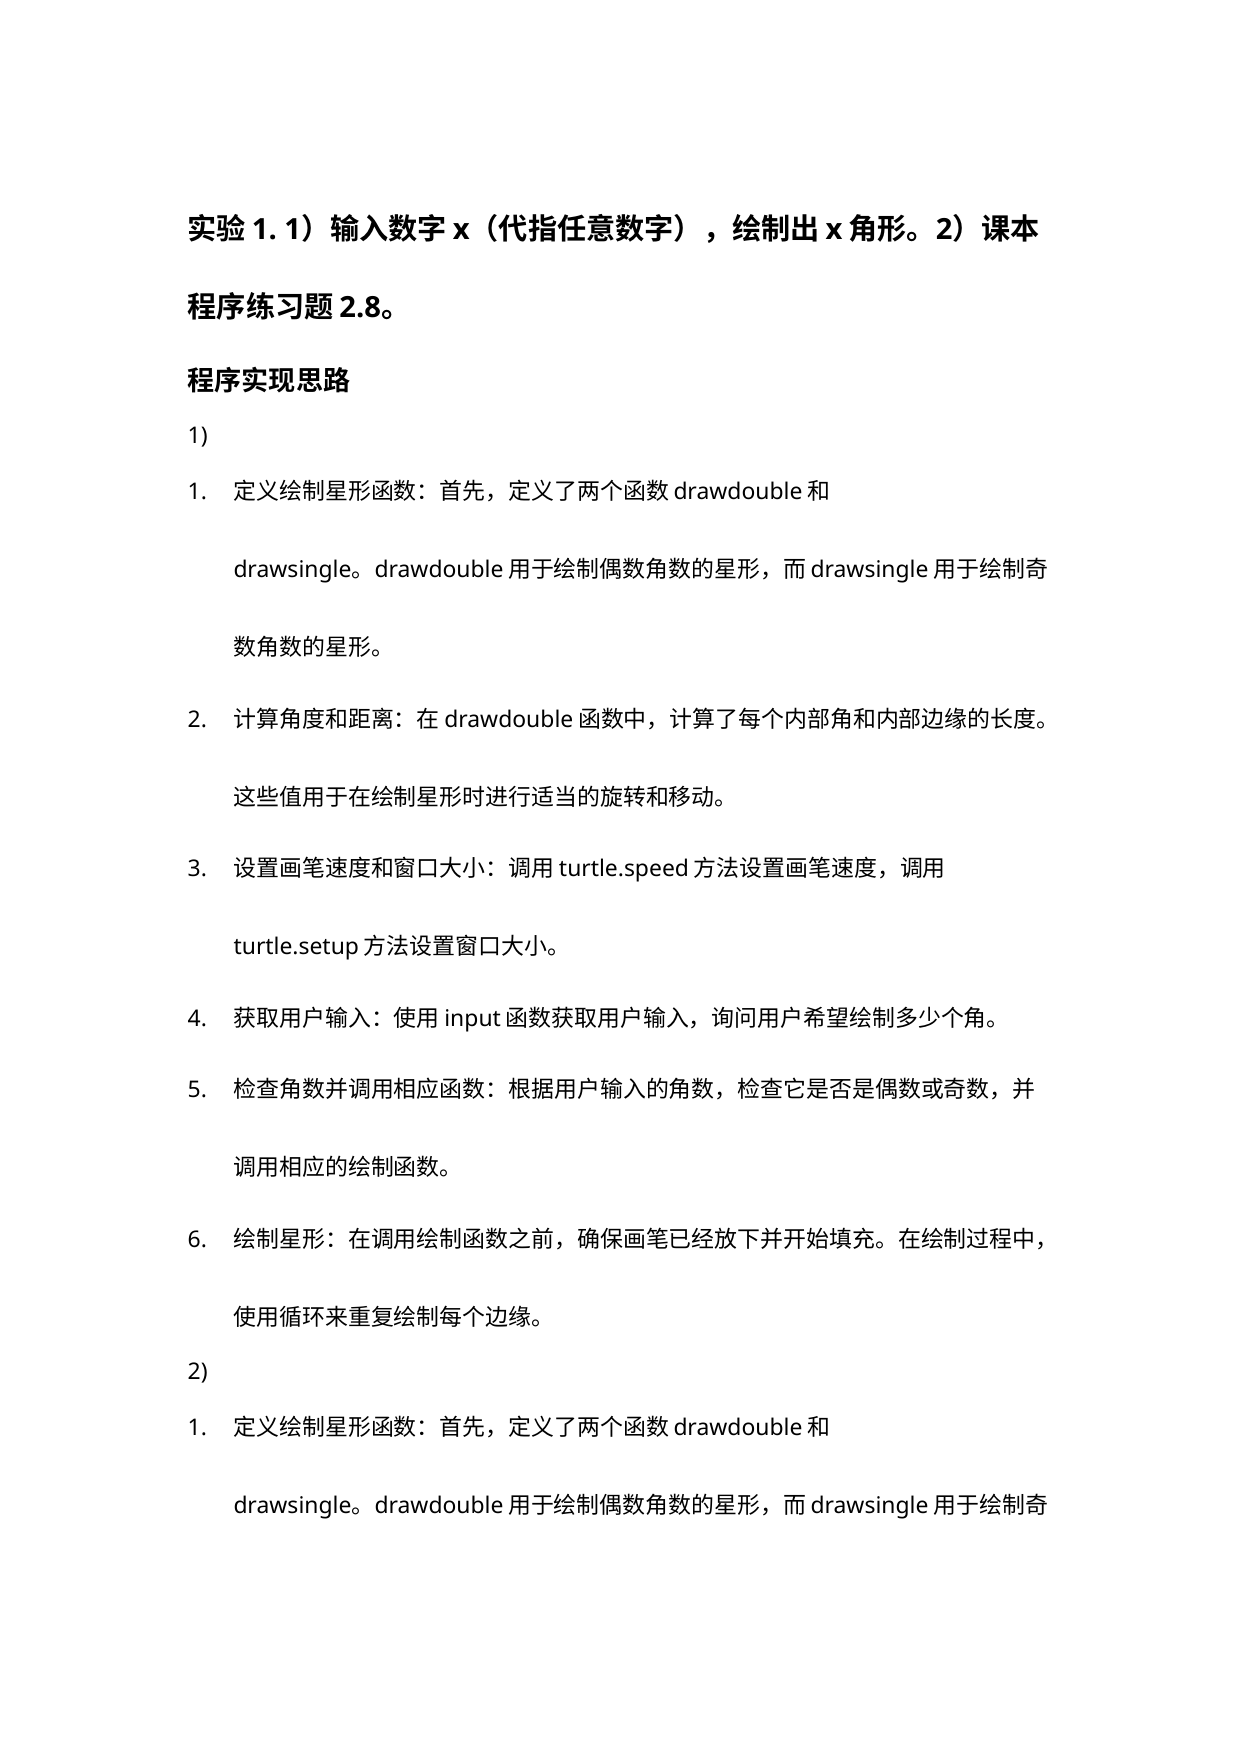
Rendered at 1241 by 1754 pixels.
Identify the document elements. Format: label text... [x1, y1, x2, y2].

list 定义绘制星形函数：首先，定义了两个函数drawdouble和drawsingle。drawdouble用于绘制偶数角数的星形，而drawsingle用于绘制奇数角数的星形。 [187, 457, 1053, 678]
list 计算角度和距离：在drawdouble函数中，计算了每个内部角和内部边缘的长度。这些值用于在绘制星形时进行适当的旋转和移动。 [187, 685, 1053, 828]
list 获取用户输入：使用input函数获取用户输入，询问用户希望绘制多少个角。 [187, 984, 1053, 1049]
text 程序实现思路 [187, 346, 1053, 411]
list 绘制星形：在调用绘制函数之前，确保画笔已经放下并开始填充。在绘制过程中，使用循环来重复绘制每个边缘。 [187, 1205, 1053, 1348]
list 设置画笔速度和窗口大小：调用turtle.speed方法设置画笔速度，调用turtle.setup方法设置窗口大小。 [187, 834, 1053, 977]
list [187, 1393, 1053, 1536]
text 实验1. 1）输入数字x（代指任意数字），绘制出x角形。2）课本程序练习题2.8。 [187, 194, 1053, 337]
list 检查角数并调用相应函数：根据用户输入的角数，检查它是否是偶数或奇数，并调用相应的绘制函数。 [187, 1056, 1053, 1198]
text 1) [187, 419, 1053, 451]
text 2) [187, 1354, 1053, 1387]
